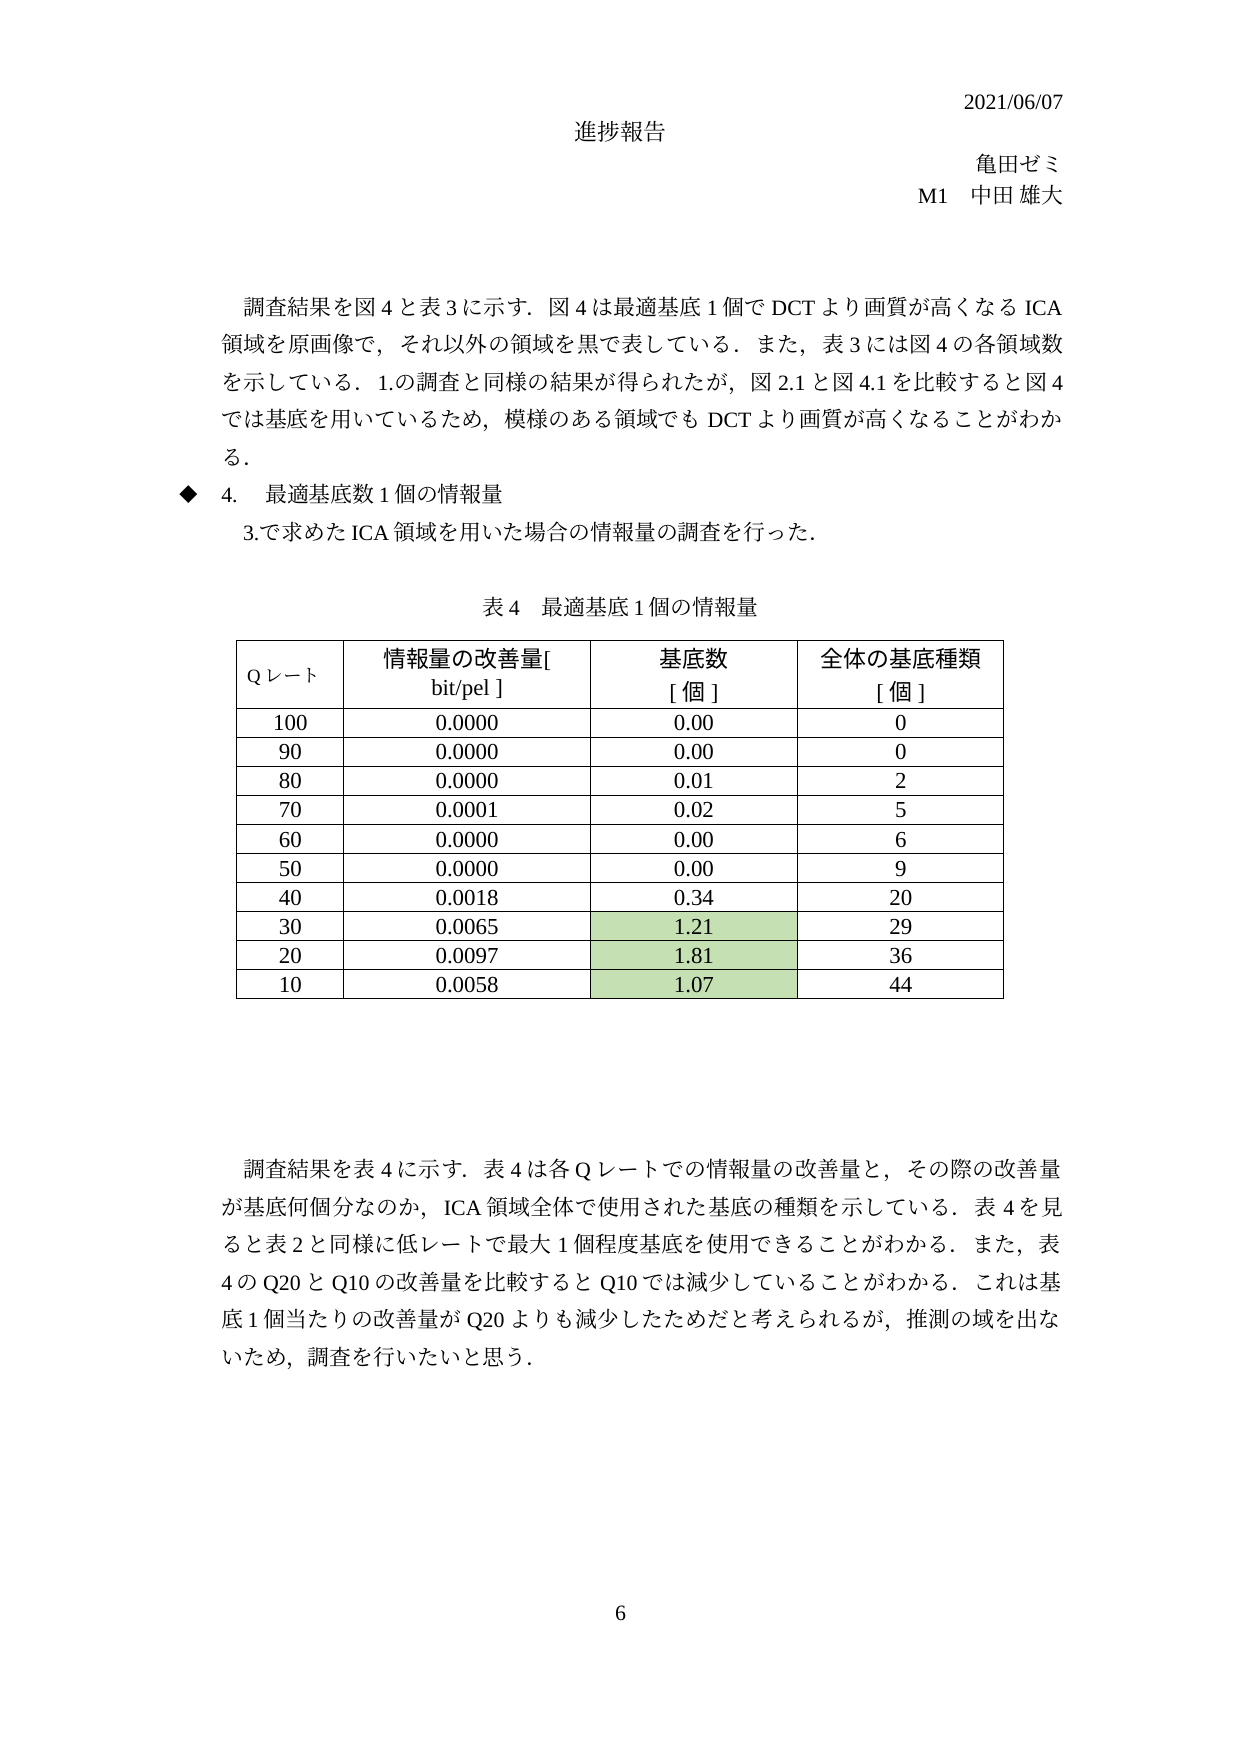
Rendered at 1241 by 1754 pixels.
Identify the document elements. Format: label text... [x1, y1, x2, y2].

table_cell 100 [237, 709, 343, 737]
table_cell 70 [237, 796, 343, 824]
table_cell 0.00 [591, 854, 797, 882]
table_cell 0.0058 [344, 970, 590, 998]
table_cell 0.0001 [344, 796, 590, 824]
table_cell 29 [798, 912, 1003, 940]
table_header 全体の基底種類 [ 個 ] [798, 641, 1003, 707]
text 表4 最適基底1個の情報量 [177, 587, 1063, 624]
list 3.で求めたICA領域を用いた場合の情報量の調査を行った． [221, 512, 1063, 549]
table_cell 1.81 [591, 941, 797, 969]
table_cell 1.21 [591, 912, 797, 940]
table_cell 0.34 [591, 883, 797, 911]
table_cell 0.0000 [344, 854, 590, 882]
table_cell 0.0000 [344, 738, 590, 766]
table_cell 1.07 [591, 970, 797, 998]
table_cell 20 [237, 941, 343, 969]
table_cell 0.0097 [344, 941, 590, 969]
table_header 基底数 [ 個 ] [591, 641, 797, 707]
table_cell 0.00 [591, 738, 797, 766]
table_cell 60 [237, 825, 343, 853]
table_cell 9 [798, 854, 1003, 882]
table_cell 0.02 [591, 796, 797, 824]
table_cell 80 [237, 767, 343, 795]
table_cell 0.0018 [344, 883, 590, 911]
table_cell 0.0000 [344, 825, 590, 853]
table_cell 0.00 [591, 825, 797, 853]
table_cell 0.0000 [344, 767, 590, 795]
table_cell 30 [237, 912, 343, 940]
list 4. 最適基底数1個の情報量 [177, 474, 1063, 512]
table_cell 0 [798, 738, 1003, 766]
table_cell 40 [237, 883, 343, 911]
table_cell 6 [798, 825, 1003, 853]
table_cell 0 [798, 709, 1003, 737]
table_cell 2 [798, 767, 1003, 795]
table_cell 20 [798, 883, 1003, 911]
table_cell 0.0065 [344, 912, 590, 940]
table_cell 44 [798, 970, 1003, 998]
table_cell 50 [237, 854, 343, 882]
table_cell 0.01 [591, 767, 797, 795]
table_cell 5 [798, 796, 1003, 824]
table_cell 10 [237, 970, 343, 998]
table_cell 0.00 [591, 709, 797, 737]
table_header 情報量の改善量[ bit/pel ] [344, 641, 590, 707]
table_cell 36 [798, 941, 1003, 969]
table_cell 90 [237, 738, 343, 766]
table_header Qレート [237, 641, 343, 707]
list 調査結果を図4と表3に示す．図4は最適基底1個でDCTより画質が高くなるICA領域を原画像で，それ以外の領域を黒で表している．また，表3には図4の各領域数を示している．1.の調査と同様の結果が得られたが，図2.1と図4.1を比較すると図4では基底を用いているため，模様のある領域でもDCTより画質が高くなることがわかる． [221, 287, 1063, 474]
list 調査結果を表4に示す．表4は各Qレートでの情報量の改善量と，その際の改善量が基底何個分なのか，ICA領域全体で使用された基底の種類を示している．表4を見ると表2と同様に低レートで最大1個程度基底を使用できることがわかる．また，表4のQ20とQ10の改善量を比較するとQ10では減少していることがわかる．これは基底1個当たりの改善量がQ20よりも減少したためだと考えられるが，推測の域を出ないため，調査を行いたいと思う． [221, 1149, 1063, 1374]
table_cell 0.0000 [344, 709, 590, 737]
